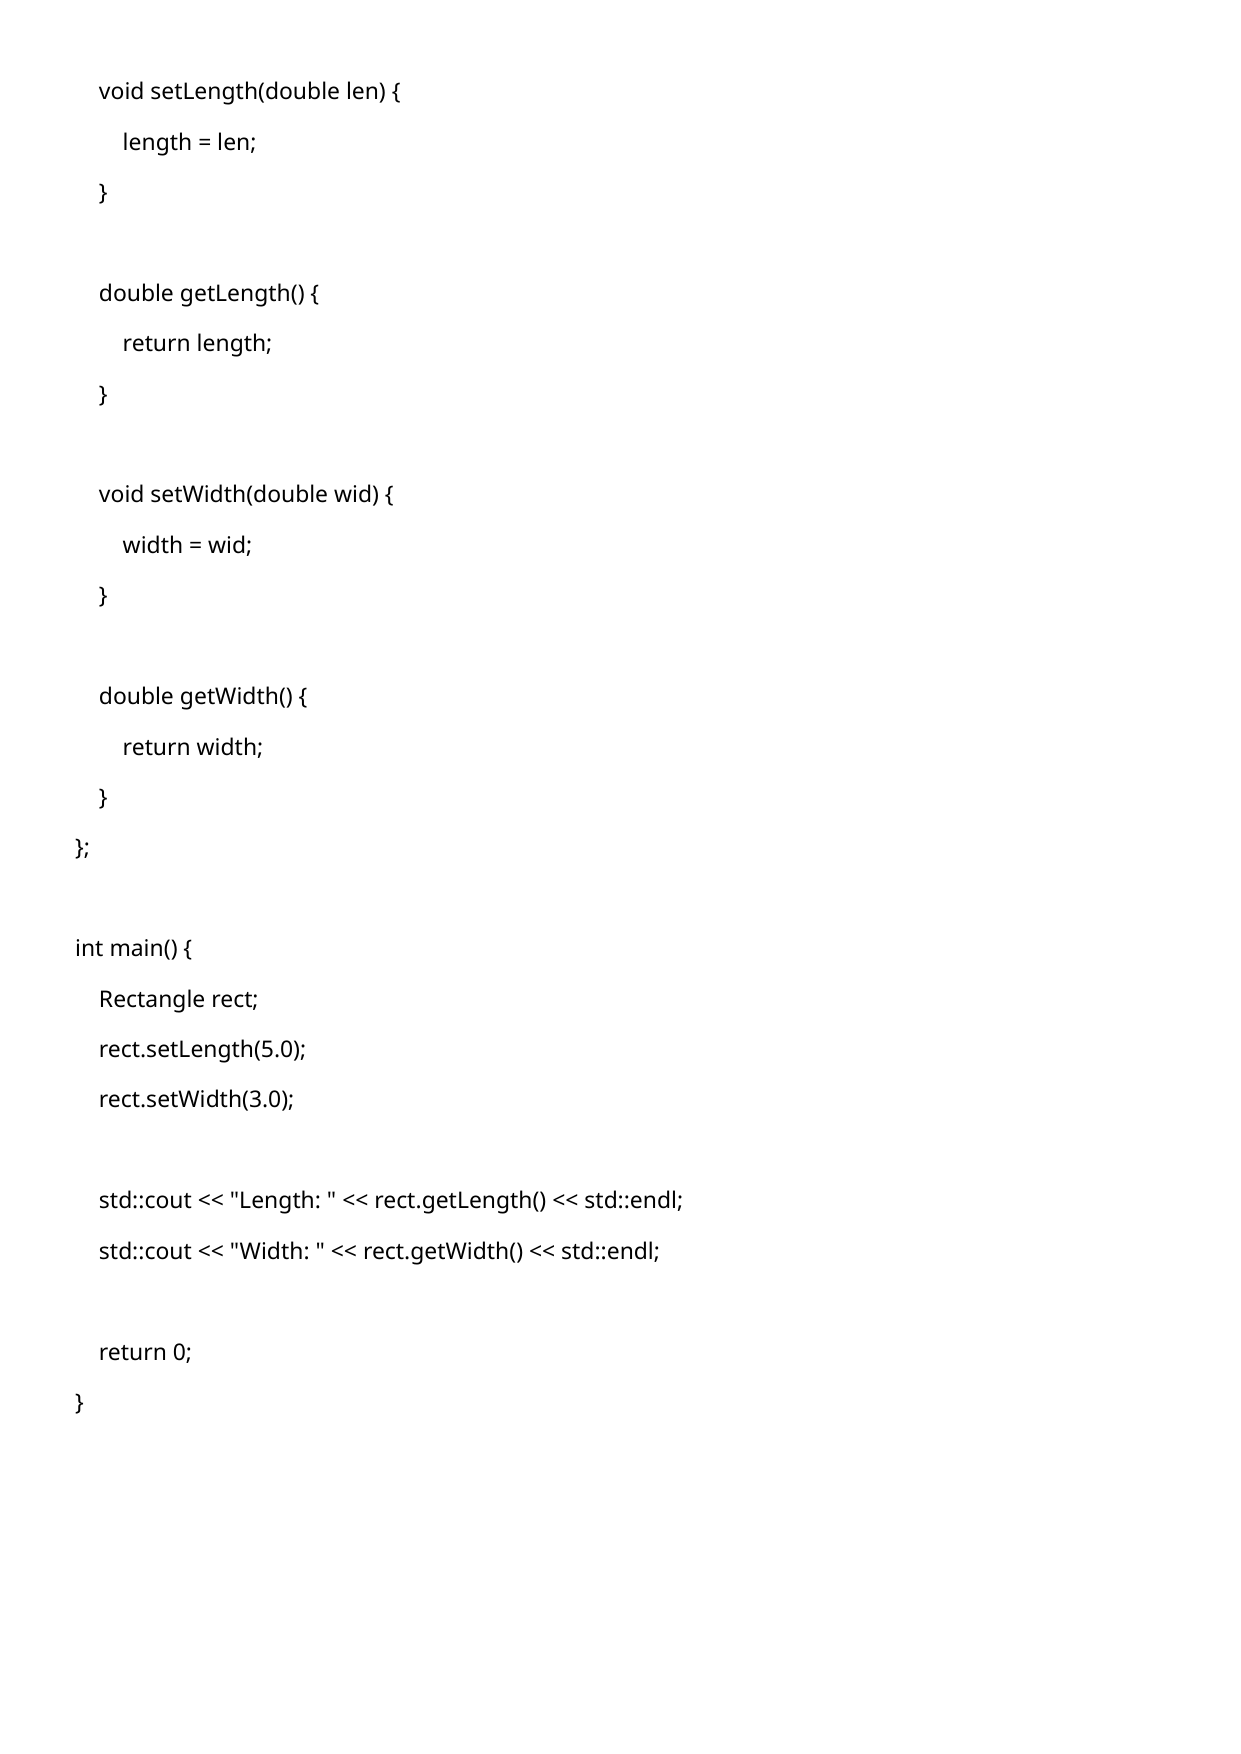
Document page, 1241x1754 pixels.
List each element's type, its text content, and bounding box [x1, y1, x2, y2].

text length = len; [75, 125, 1165, 157]
text Rectangle rect; [75, 982, 1165, 1014]
text int main() { [75, 932, 1165, 963]
text } [75, 377, 1165, 409]
text return 0; [75, 1335, 1165, 1367]
text } [75, 176, 1165, 207]
text double getWidth() { [75, 680, 1165, 711]
text }; [75, 831, 1165, 862]
text return length; [75, 327, 1165, 358]
text } [75, 781, 1165, 812]
text std::cout << "Width: " << rect.getWidth() << std::endl; [75, 1234, 1165, 1266]
text return width; [75, 730, 1165, 762]
text rect.setWidth(3.0); [75, 1083, 1165, 1114]
text void setLength(double len) { [75, 75, 1165, 106]
text double getLength() { [75, 277, 1165, 308]
text rect.setLength(5.0); [75, 1033, 1165, 1064]
text std::cout << "Length: " << rect.getLength() << std::endl; [75, 1184, 1165, 1215]
text } [75, 1386, 1165, 1417]
text width = wid; [75, 529, 1165, 560]
text void setWidth(double wid) { [75, 478, 1165, 509]
text } [75, 579, 1165, 610]
